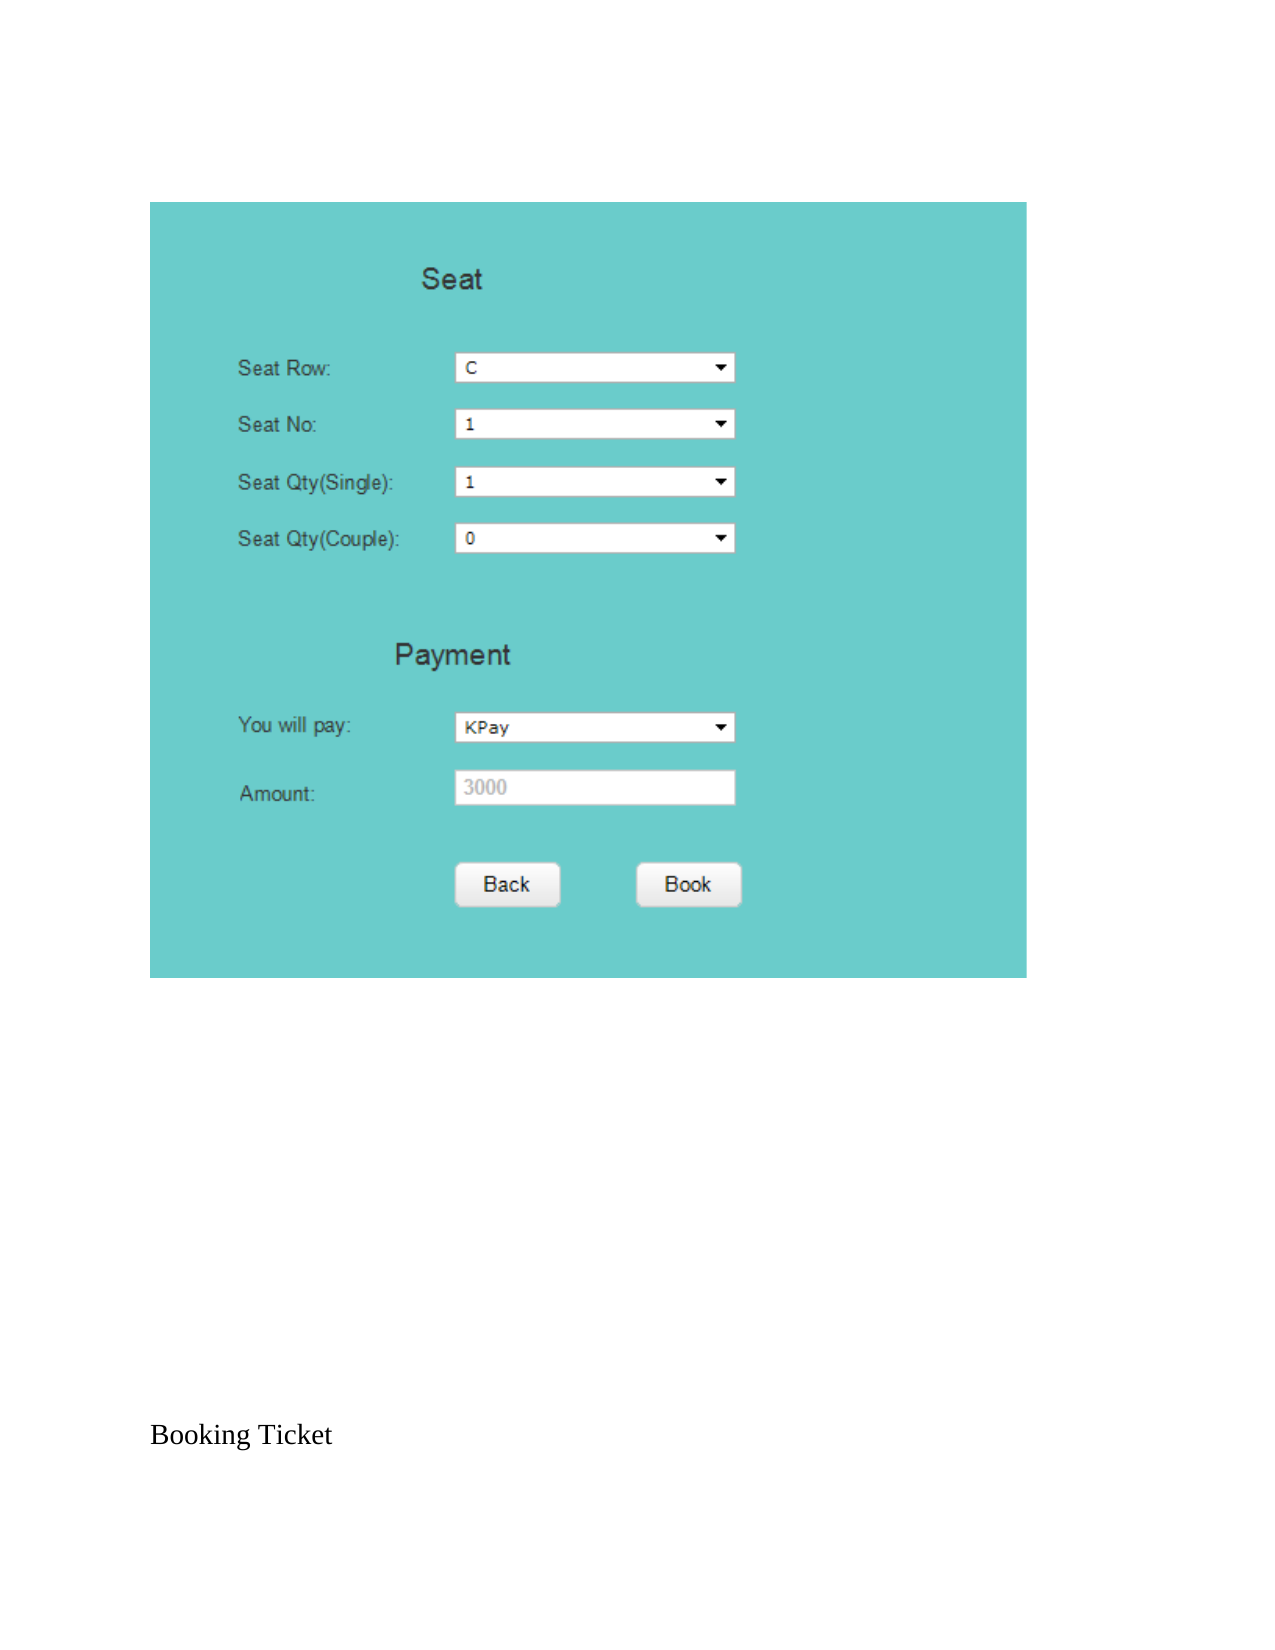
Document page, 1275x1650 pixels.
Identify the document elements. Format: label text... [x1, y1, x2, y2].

picture [150, 202, 1027, 978]
text Booking Ticket [150, 1417, 1125, 1451]
